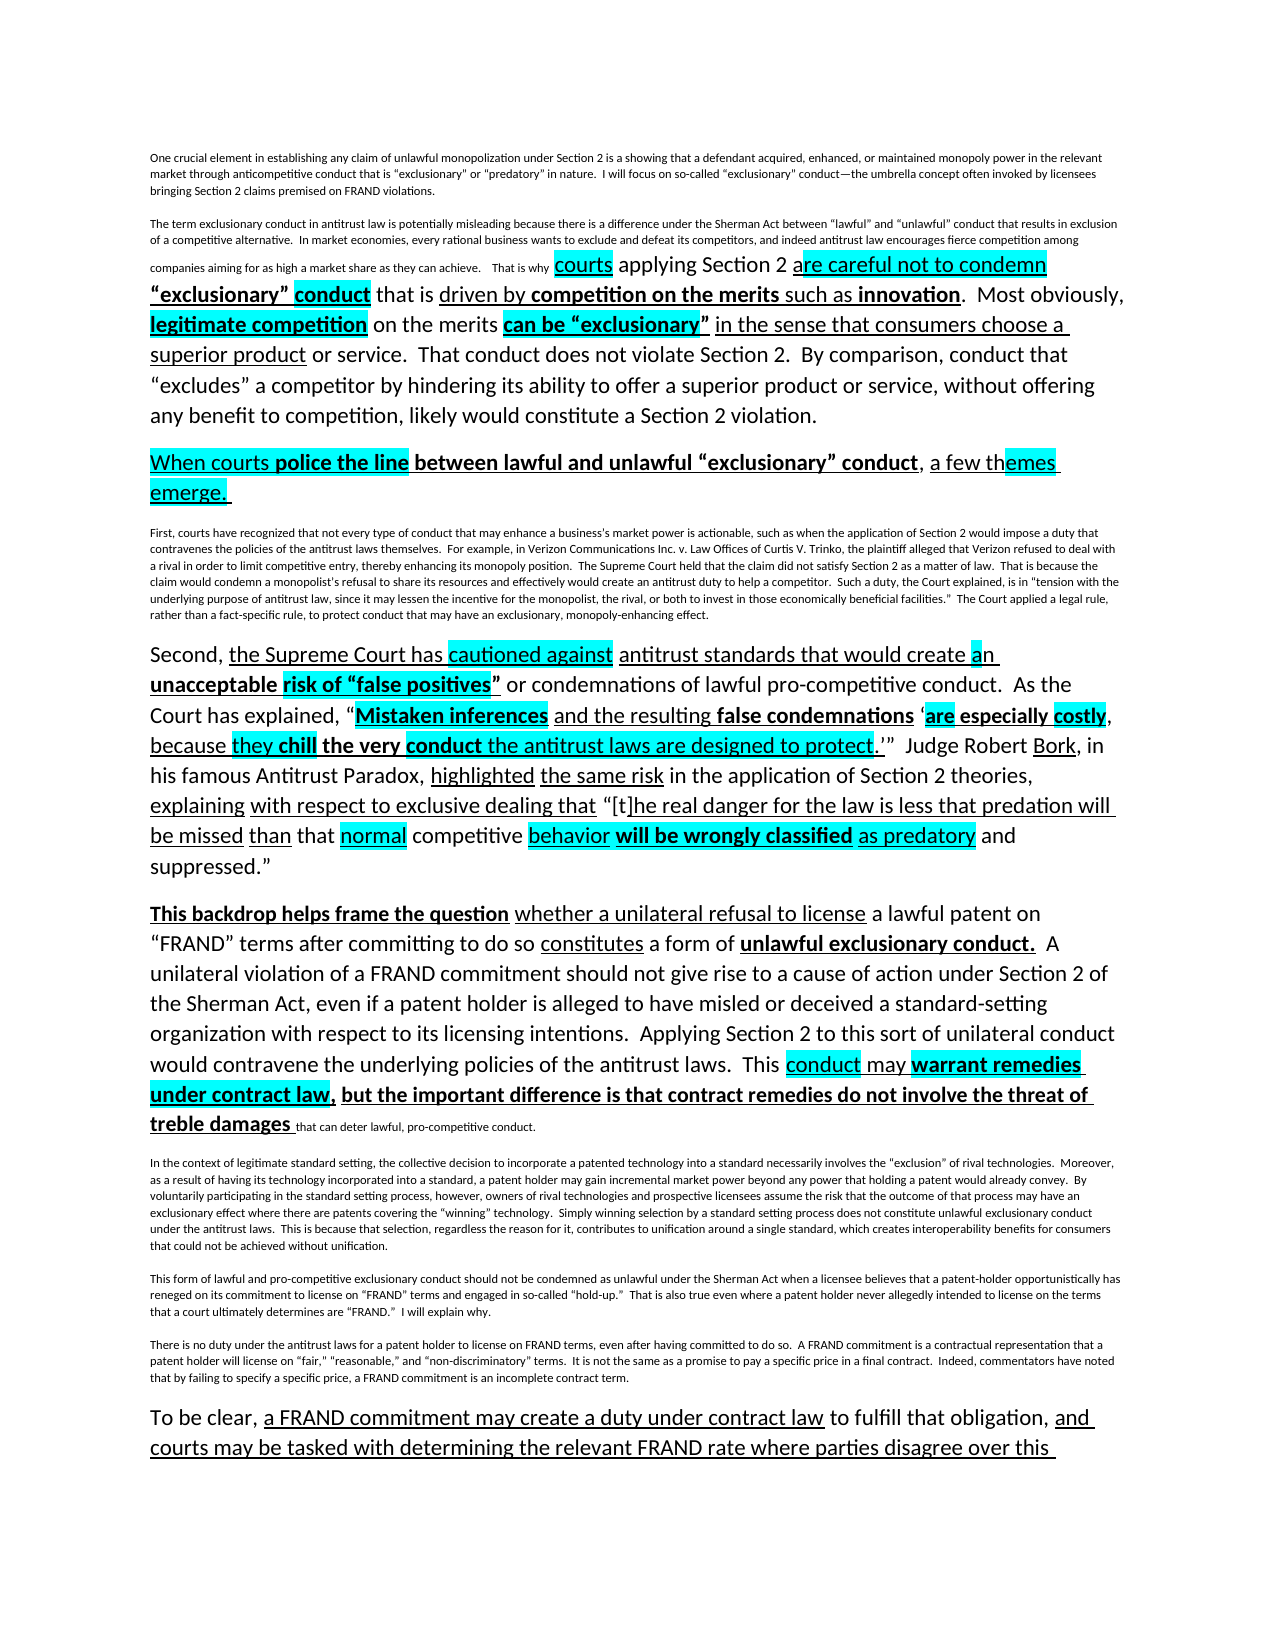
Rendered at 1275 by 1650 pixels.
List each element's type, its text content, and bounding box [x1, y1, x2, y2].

text First, courts have recognized that not every type of conduct that may enhance a business’s market power is actionable, such as when the application of Section 2 would impose a duty that contravenes the policies of the antitrust laws themselves. For example, in Verizon Communications Inc. v. Law Offices of Curtis V. Trinko, the plaintiff alleged that Verizon refused to deal with a rival in order to limit competitive entry, thereby enhancing its monopoly position. The Supreme Court held that the claim did not satisfy Section 2 as a matter of law. That is because the claim would condemn a monopolist’s refusal to share its resources and effectively would create an antitrust duty to help a competitor. Such a duty, the Court explained, is in “tension with the underlying purpose of antitrust law, since it may lessen the incentive for the monopolist, the rival, or both to invest in those economically beneficial facilities.” The Court applied a legal rule, rather than a fact-specific rule, to protect conduct that may have an exclusionary, monopoly-enhancing effect. [150, 525, 1125, 623]
text In the context of legitimate standard setting, the collective decision to incorporate a patented technology into a standard necessarily involves the “exclusion” of rival technologies. Moreover, as a result of having its technology incorporated into a standard, a patent holder may gain incremental market power beyond any power that holding a patent would already convey. By voluntarily participating in the standard setting process, however, owners of rival technologies and prospective licensees assume the risk that the outcome of that process may have an exclusionary effect where there are patents covering the “winning” technology. Simply winning selection by a standard setting process does not constitute unlawful exclusionary conduct under the antitrust laws. This is because that selection, regardless the reason for it, contributes to unification around a single standard, which creates interoperability benefits for consumers that could not be achieved without unification. [150, 1156, 1125, 1253]
text The term exclusionary conduct in antitrust law is potentially misleading because there is a difference under the Sherman Act between “lawful” and “unlawful” conduct that results in exclusion of a competitive alternative. In market economies, every rational business wants to exclude and defeat its competitors, and indeed antitrust law encourages fierce competition among companies aiming for as high a market share as they can achieve. That is why courts applying Section 2 are careful not to condemn “exclusionary” conduct that is driven by competition on the merits such as innovation. Most obviously, legitimate competition on the merits can be “exclusionary” in the sense that consumers choose a superior product or service. That conduct does not violate Section 2. By comparison, conduct that “excludes” a competitor by hindering its ability to offer a superior product or service, without offering any benefit to competition, likely would constitute a Section 2 violation. [150, 216, 1125, 429]
text When courts police the line between lawful and unlawful “exclusionary” conduct, a few themes emerge. [150, 448, 1125, 506]
text There is no duty under the antitrust laws for a patent holder to license on FRAND terms, even after having committed to do so. A FRAND commitment is a contractual representation that a patent holder will license on “fair,” “reasonable,” and “non-discriminatory” terms. It is not the same as a promise to pay a specific price in a final contract. Indeed, commentators have noted that by failing to specify a specific price, a FRAND commitment is an incomplete contract term. [150, 1337, 1125, 1385]
text This backdrop helps frame the question whether a unilateral refusal to license a lawful patent on “FRAND” terms after committing to do so constitutes a form of unlawful exclusionary conduct. A unilateral violation of a FRAND commitment should not give rise to a cause of action under Section 2 of the Sherman Act, even if a patent holder is alleged to have misled or deceived a standard-setting organization with respect to its licensing intentions. Applying Section 2 to this sort of unilateral conduct would contravene the underlying policies of the antitrust laws. This conduct may warrant remedies under contract law, but the important difference is that contract remedies do not involve the threat of treble damages that can deter lawful, pro-competitive conduct. [150, 899, 1125, 1137]
text This form of lawful and pro-competitive exclusionary conduct should not be condemned as unlawful under the Sherman Act when a licensee believes that a patent-holder opportunistically has reneged on its commitment to license on “FRAND” terms and engaged in so-called “hold-up.” That is also true even where a patent holder never allegedly intended to license on the terms that a court ultimately determines are “FRAND.” I will explain why. [150, 1271, 1125, 1319]
text One crucial element in establishing any claim of unlawful monopolization under Section 2 is a showing that a defendant acquired, enhanced, or maintained monopoly power in the relevant market through anticompetitive conduct that is “exclusionary” or “predatory” in nature. I will focus on so-called “exclusionary” conduct—the umbrella concept often invoked by licensees bringing Section 2 claims premised on FRAND violations. [150, 150, 1125, 198]
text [150, 1403, 1125, 1461]
text Second, the Supreme Court has cautioned against antitrust standards that would create an unacceptable risk of “false positives” or condemnations of lawful pro-competitive conduct. As the Court has explained, “Mistaken inferences and the resulting false condemnations ‘are especially costly, because they chill the very conduct the antitrust laws are designed to protect.’” Judge Robert Bork, in his famous Antitrust Paradox, highlighted the same risk in the application of Section 2 theories, explaining with respect to exclusive dealing that “[t]he real danger for the law is less that predation will be missed than that normal competitive behavior will be wrongly classified as predatory and suppressed.” [150, 640, 1125, 880]
